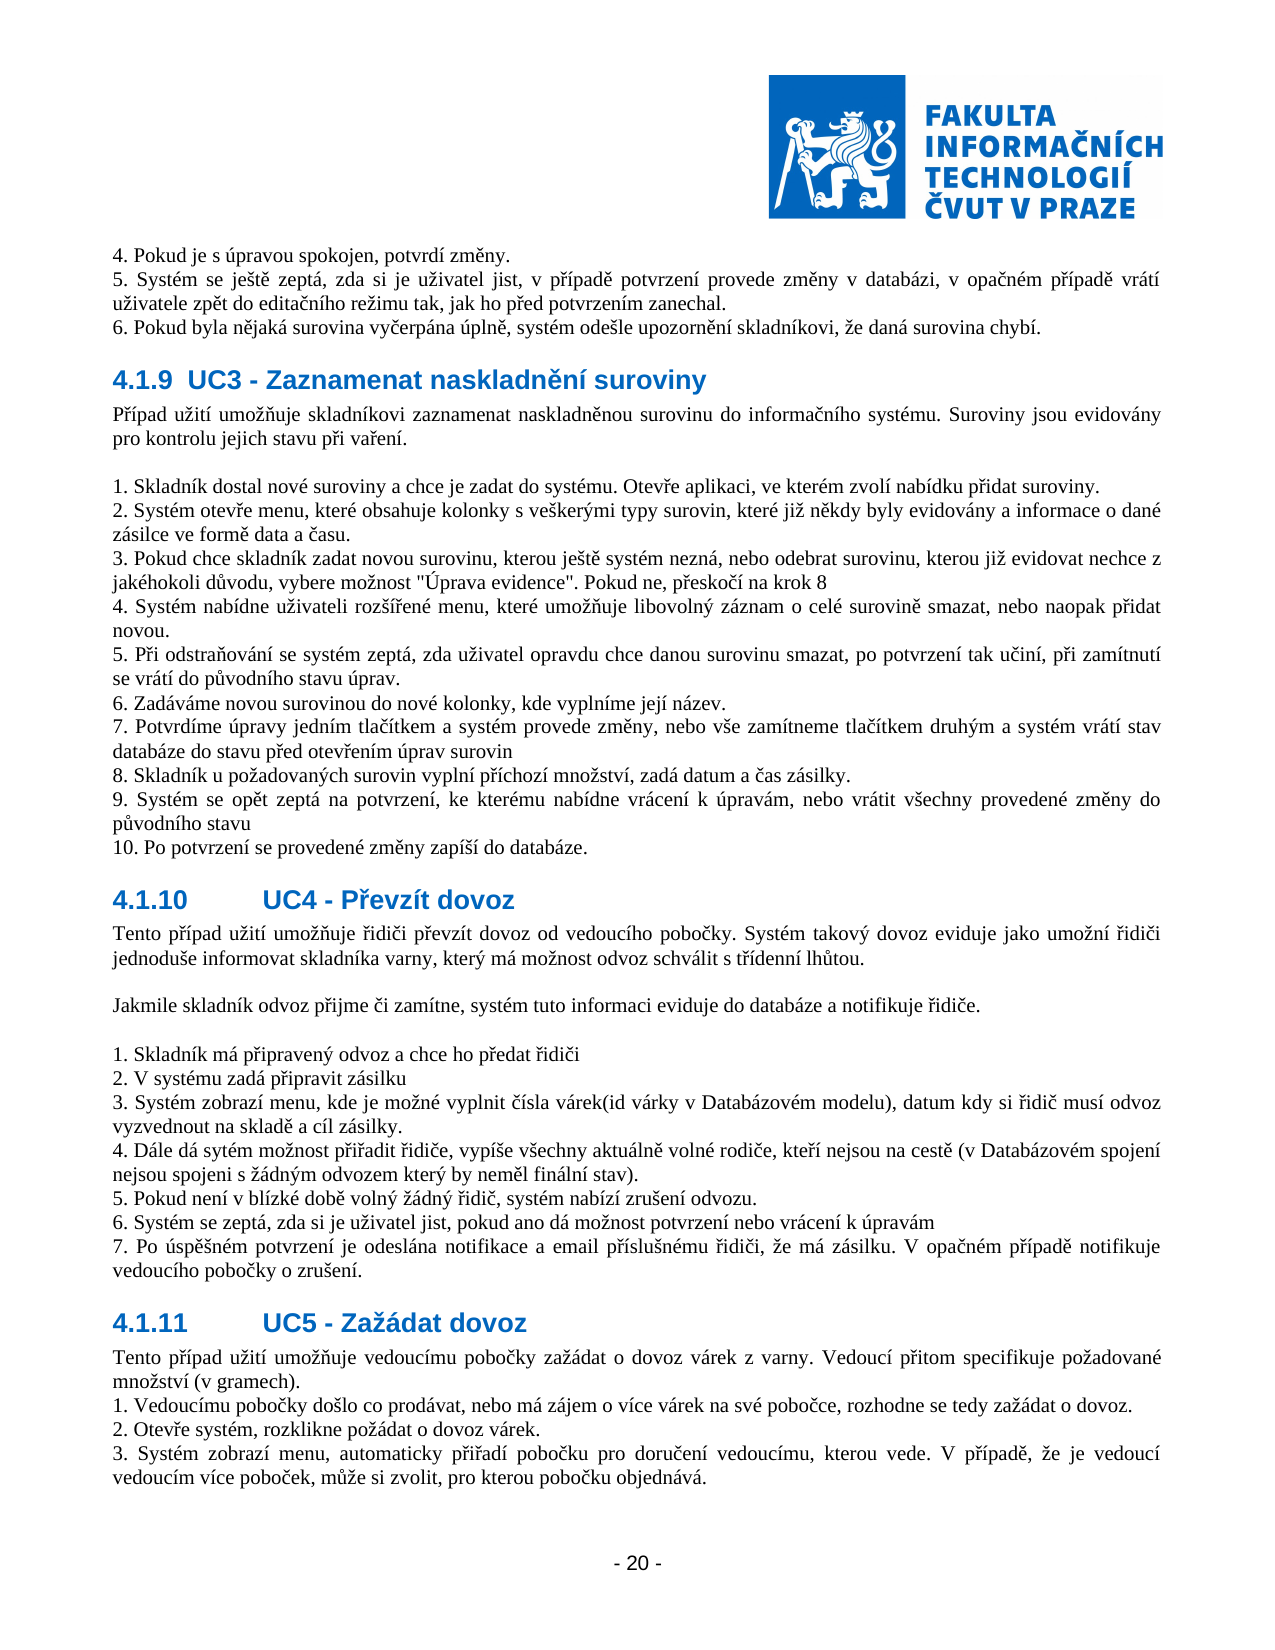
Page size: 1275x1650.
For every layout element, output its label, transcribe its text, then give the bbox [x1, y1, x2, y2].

text 5. Systém se ještě zeptá, zda si je uživatel jist, v případě potvrzení provede změny v databázi, v opačném případě vrátí uživatele zpět do editačního režimu tak, jak ho před potvrzením zanechal. [112, 267, 1162, 315]
text 6. Pokud byla nějaká surovina vyčerpána úplně, systém odešle upozornění skladníkovi, že daná surovina chybí. [112, 315, 1162, 339]
text 2. Otevře systém, rozklikne požádat o dovoz várek. [112, 1417, 1162, 1441]
text 6. Zadáváme novou surovinou do nové kolonky, kde vyplníme její název. [112, 690, 1162, 714]
text 5. Pokud není v blízké době volný žádný řidič, systém nabízí zrušení odvozu. [112, 1186, 1162, 1210]
text 7. Po úspěšném potvrzení je odeslána notifikace a email příslušnému řidiči, že má zásilku. V opačném případě notifikuje vedoucího pobočky o zrušení. [112, 1234, 1162, 1282]
text 4. Systém nabídne uživateli rozšířené menu, které umožňuje libovolný záznam o celé surovině smazat, nebo naopak přidat novou. [112, 594, 1162, 642]
text Tento případ užití umožňuje řidiči převzít dovoz od vedoucího pobočky. Systém takový dovoz eviduje jako umožní řidiči jednoduše informovat skladníka varny, který má možnost odvoz schválit s třídenní lhůtou. [112, 921, 1162, 969]
text 2. V systému zadá připravit zásilku [112, 1066, 1162, 1089]
text 5. Při odstraňování se systém zeptá, zda uživatel opravdu chce danou surovinu smazat, po potvrzení tak učiní, při zamítnutí se vrátí do původního stavu úprav. [112, 642, 1162, 690]
text 9. Systém se opět zeptá na potvrzení, ke kterému nabídne vrácení k úpravám, nebo vrátit všechny provedené změny do původního stavu [112, 787, 1162, 835]
text 3. Systém zobrazí menu, kde je možné vyplnit čísla várek(id várky v Databázovém modelu), datum kdy si řidič musí odvoz vyzvednout na skladě a cíl zásilky. [112, 1089, 1162, 1138]
text 6. Systém se zeptá, zda si je uživatel jist, pokud ano dá možnost potvrzení nebo vrácení k úpravám [112, 1210, 1162, 1234]
text 3. Pokud chce skladník zadat novou surovinu, kterou ještě systém nezná, nebo odebrat surovinu, kterou již evidovat nechce z jakéhokoli důvodu, vybere možnost "Úprava evidence". Pokud ne, přeskočí na krok 8 [112, 546, 1162, 594]
text 1. Skladník dostal nové suroviny a chce je zadat do systému. Otevře aplikaci, ve kterém zvolí nabídku přidat suroviny. [112, 474, 1162, 498]
text 7. Potvrdíme úpravy jedním tlačítkem a systém provede změny, nebo vše zamítneme tlačítkem druhým a systém vrátí stav databáze do stavu před otevřením úprav surovin [112, 714, 1162, 763]
text Případ užití umožňuje skladníkovi zaznamenat naskladněnou surovinu do informačního systému. Suroviny jsou evidovány pro kontrolu jejich stavu při vaření. [112, 402, 1162, 450]
picture [768, 75, 1163, 219]
text 1. Vedoucímu pobočky došlo co prodávat, nebo má zájem o více várek na své pobočce, rozhodne se tedy zažádat o dovoz. [112, 1393, 1162, 1417]
text 4. Dále dá sytém možnost přiřadit řidiče, vypíše všechny aktuálně volné rodiče, kteří nejsou na cestě (v Databázovém spojení nejsou spojeni s žádným odvozem který by neměl finální stav). [112, 1138, 1162, 1186]
subtitle UC3 - Zaznamenat naskladnění suroviny [112, 364, 1162, 396]
text 2. Systém otevře menu, které obsahuje kolonky s veškerými typy surovin, které již někdy byly evidovány a informace o dané zásilce ve formě data a času. [112, 498, 1162, 546]
text 10. Po potvrzení se provedené změny zapíší do databáze. [112, 835, 1162, 859]
text Jakmile skladník odvoz přijme či zamítne, systém tuto informaci eviduje do databáze a notifikuje řidiče. [112, 993, 1162, 1017]
text 4. Pokud je s úpravou spokojen, potvrdí změny. [112, 243, 1162, 267]
text 8. Skladník u požadovaných surovin vyplní příchozí množství, zadá datum a čas zásilky. [112, 763, 1162, 787]
text 3. Systém zobrazí menu, automaticky přiřadí pobočku pro doručení vedoucímu, kterou vede. V případě, že je vedoucí vedoucím více poboček, může si zvolit, pro kterou pobočku objednává. [112, 1441, 1162, 1489]
text Tento případ užití umožňuje vedoucímu pobočky zažádat o dovoz várek z varny. Vedoucí přitom specifikuje požadované množství (v gramech). [112, 1344, 1162, 1393]
subtitle UC5 - Zažádat dovoz [112, 1307, 1162, 1338]
subtitle UC4 - Převzít dovoz [112, 884, 1162, 915]
text 1. Skladník má připravený odvoz a chce ho předat řidiči [112, 1041, 1162, 1066]
